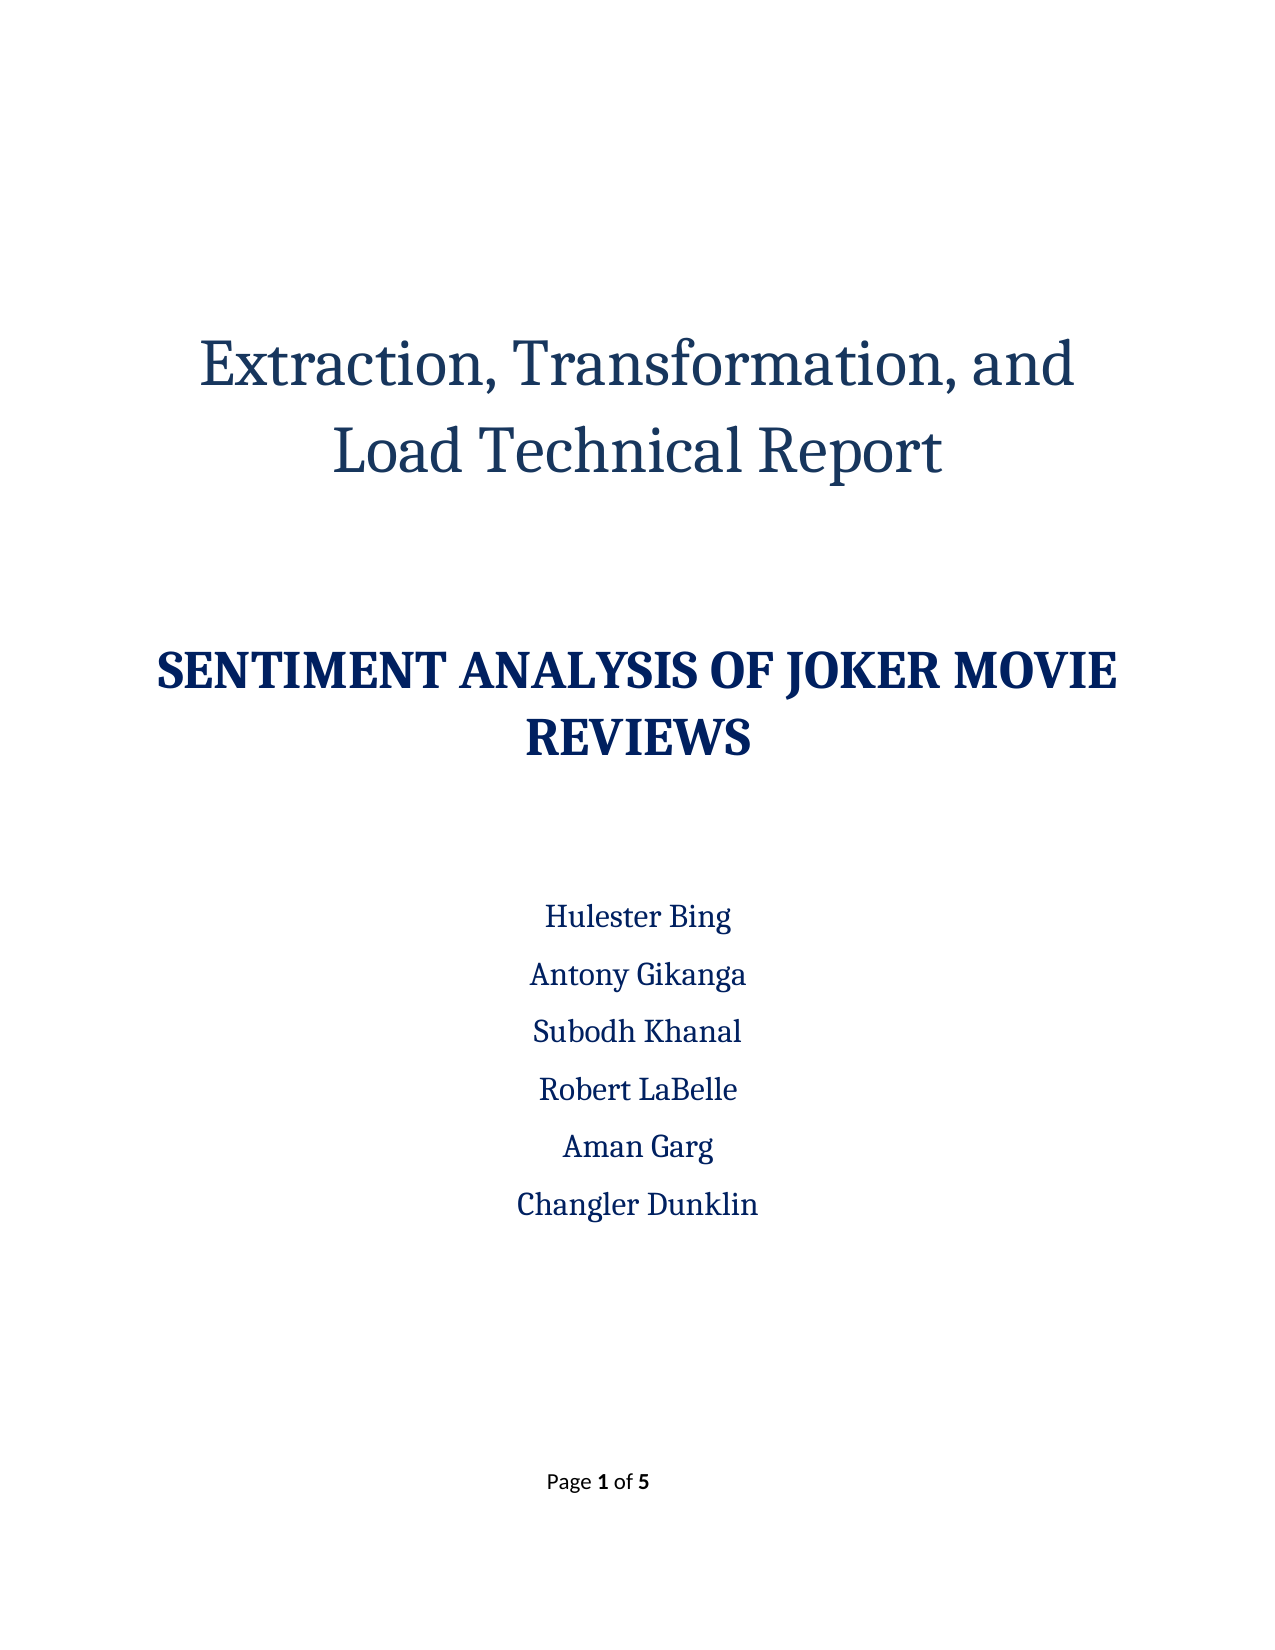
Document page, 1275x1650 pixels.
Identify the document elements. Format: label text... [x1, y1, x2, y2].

text Extraction, Transformation, and Load Technical Report [150, 325, 1126, 489]
text SENTIMENT ANALYSIS OF JOKER MOVIE REVIEWS [150, 639, 1126, 769]
text Robert LaBelle [150, 1070, 1126, 1108]
text Hulester Bing [150, 898, 1126, 936]
text Changler Dunklin [150, 1185, 1126, 1223]
text Antony Gikanga Subodh Khanal [150, 955, 1126, 1051]
text Aman Garg [150, 1128, 1126, 1166]
